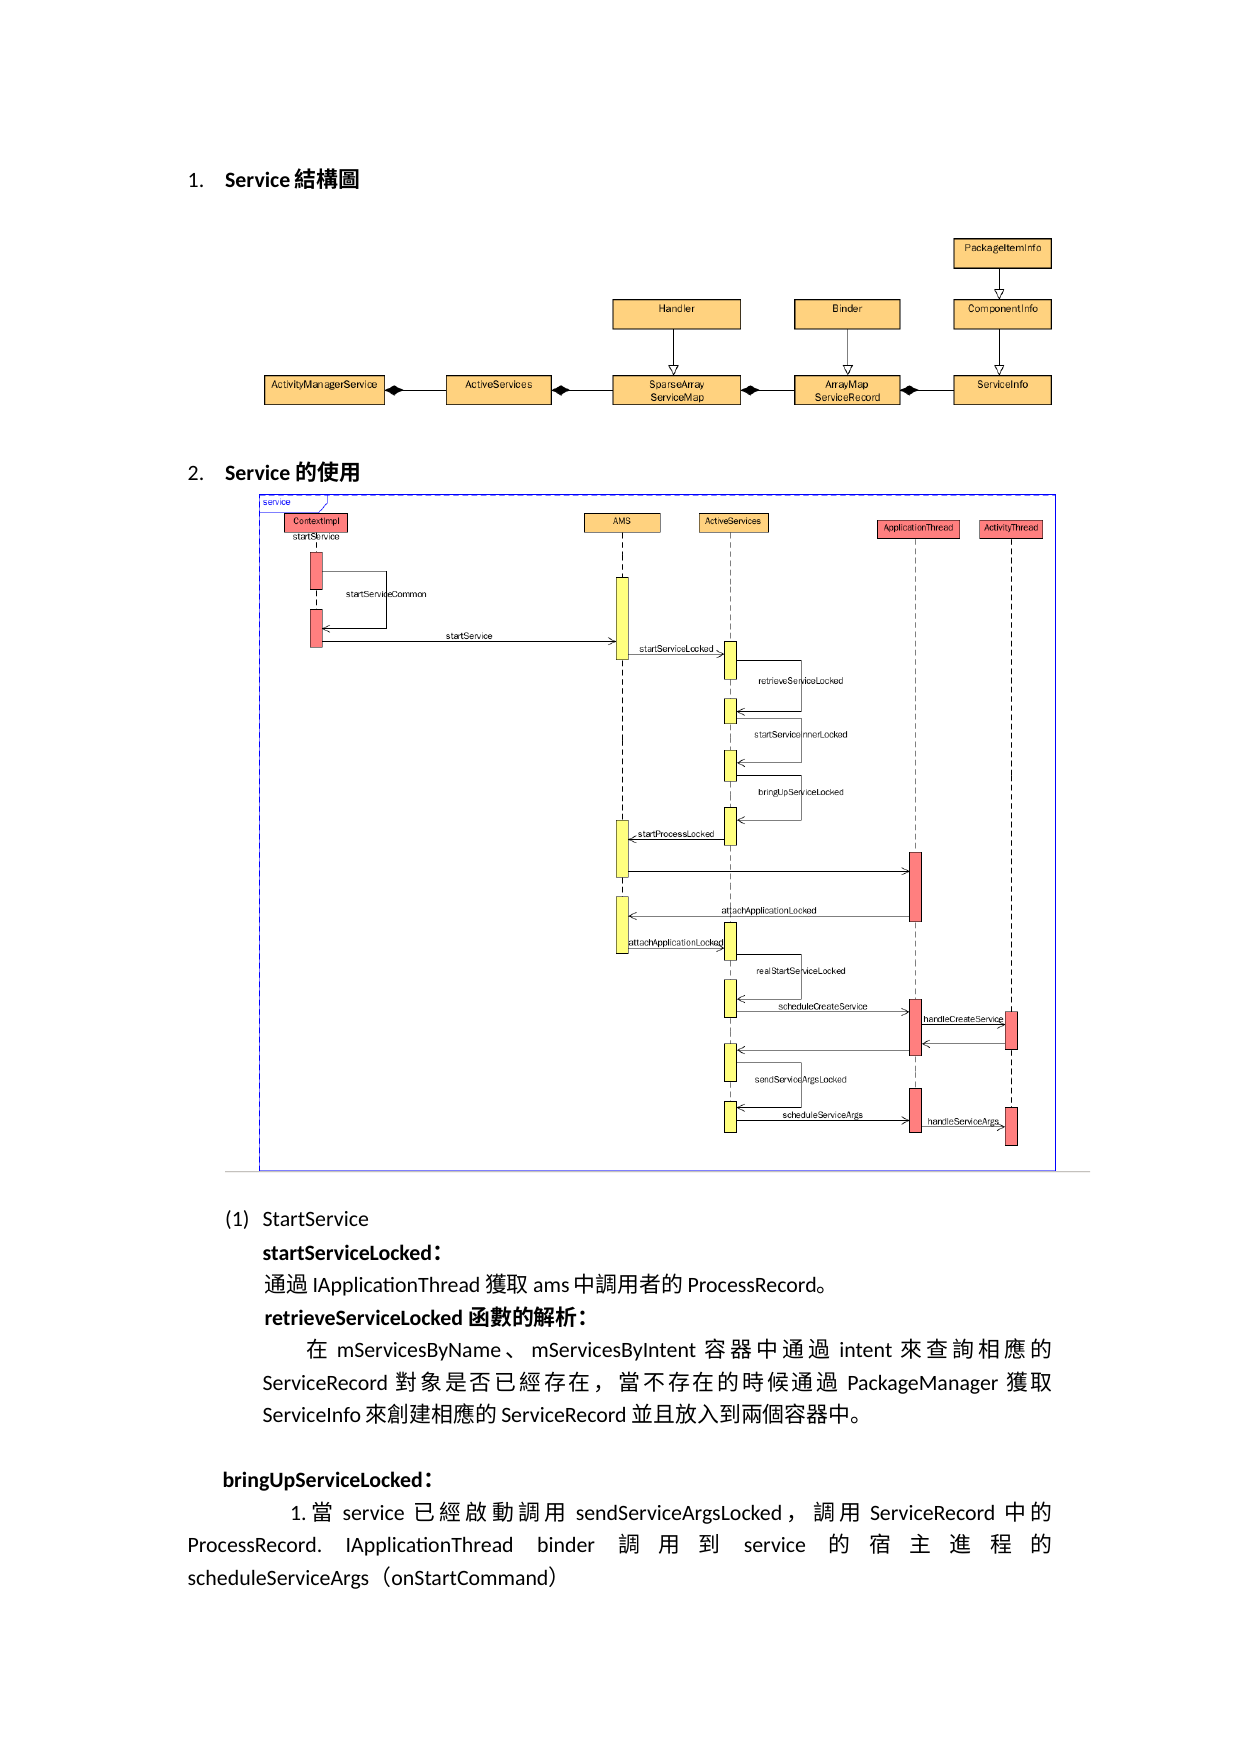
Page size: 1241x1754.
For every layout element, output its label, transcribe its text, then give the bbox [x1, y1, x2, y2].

list 在mServicesByName、mServicesByIntent容器中通過intent來查詢相應的ServiceRecord對象是否已經存在，當不存在的時候通過PackageManager獲取ServiceInfo來創建相應的ServiceRecord 並且放入到兩個容器中。 [262, 1332, 1053, 1429]
text retrieveServiceLocked 函數的解析： [187, 1299, 1053, 1332]
list StartService [225, 1202, 1053, 1234]
picture [225, 487, 1091, 1173]
text 1.當service已經啟動調用sendServiceArgsLocked，調用ServiceRecord中的ProcessRecord. IApplicationThread binder調用到service的宿主進程的scheduleServiceArgs（onStartCommand） [187, 1494, 1053, 1592]
picture [225, 194, 1091, 439]
list Service結構圖 [187, 162, 1053, 194]
text bringUpServiceLocked： [187, 1462, 1053, 1494]
list startServiceLocked： [262, 1234, 1053, 1267]
list Service 的使用 [187, 454, 1053, 487]
text 通過IApplicationThread獲取ams中調用者的ProcessRecord。 [187, 1267, 1053, 1299]
